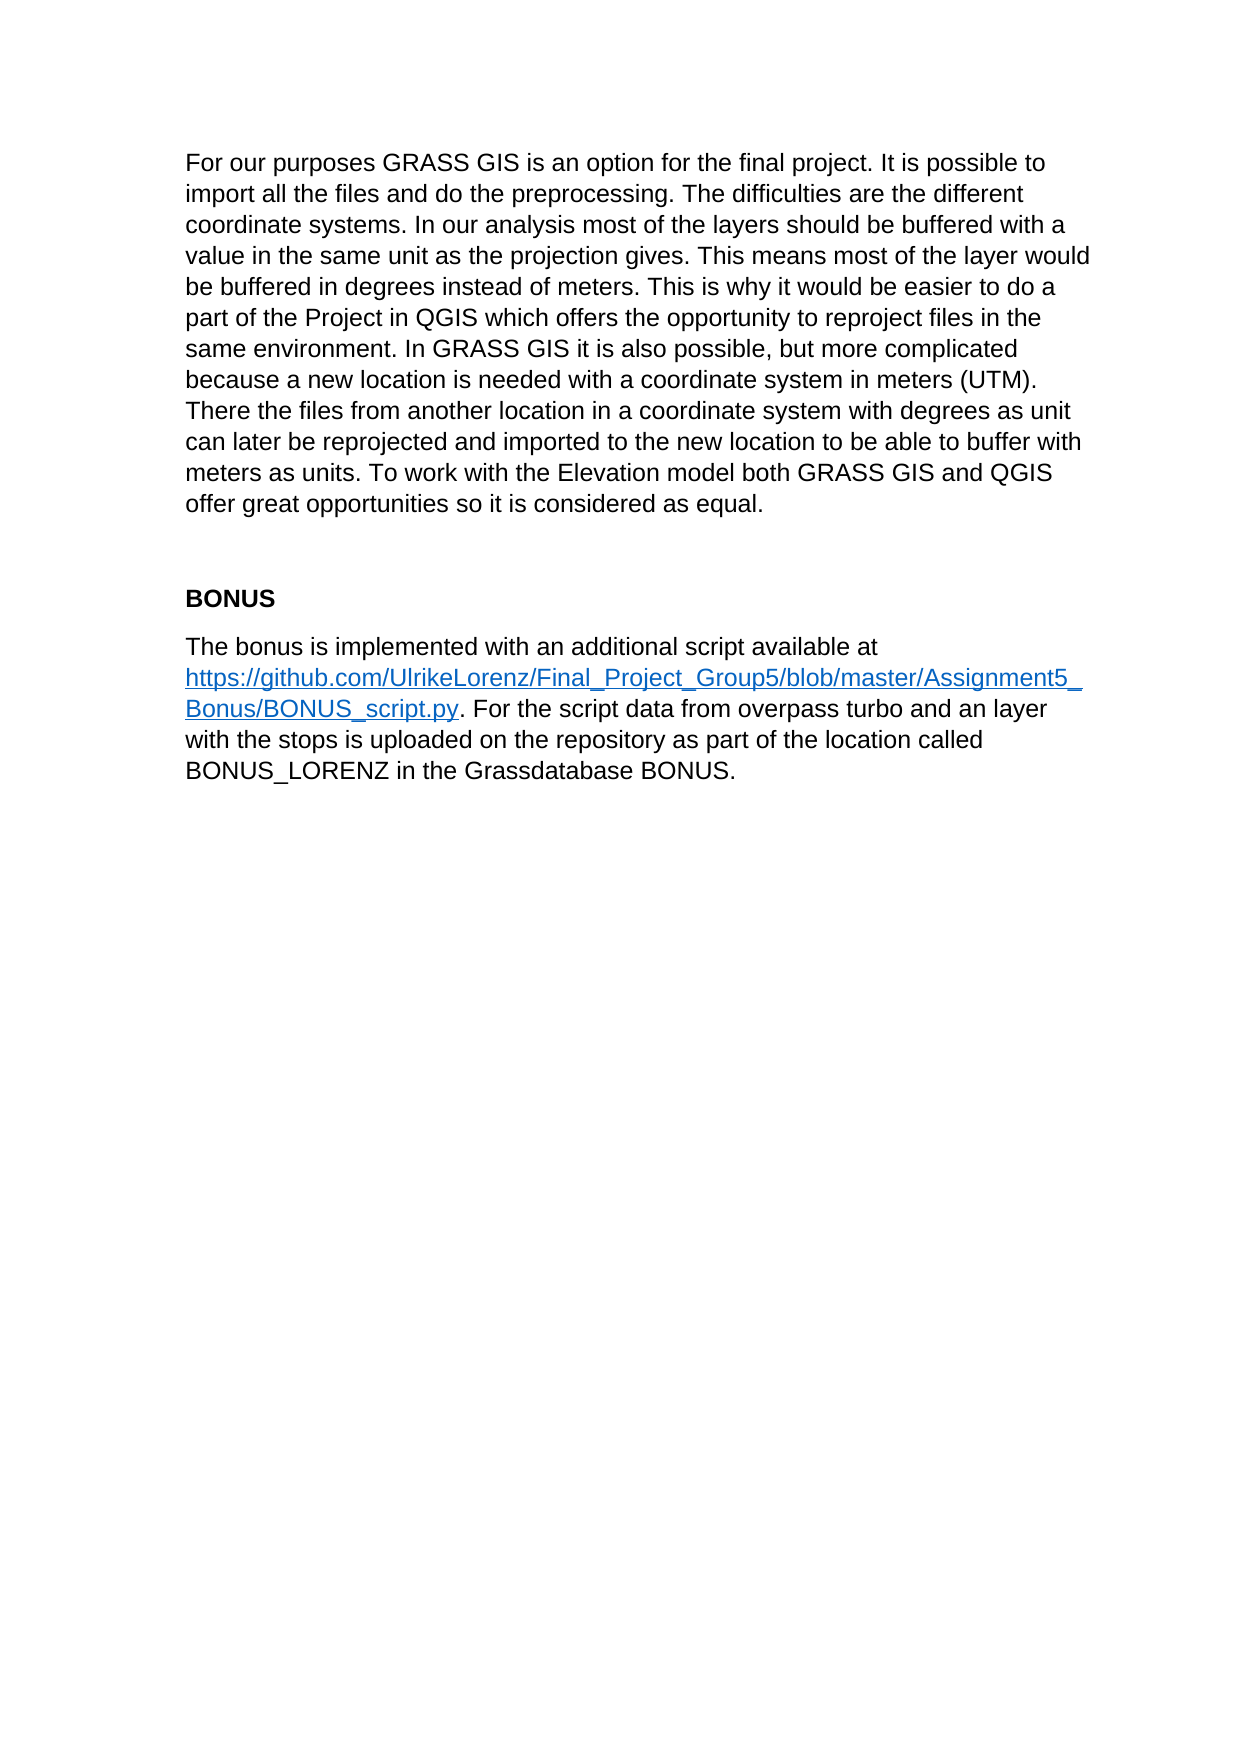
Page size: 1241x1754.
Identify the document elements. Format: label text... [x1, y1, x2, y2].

text BONUS [185, 584, 1093, 613]
text For our purposes GRASS GIS is an option for the final project. It is possible to import all the files and do the preprocessing. The difficulties are the different coordinate systems. In our analysis most of the layers should be buffered with a value in the same unit as the projection gives. This means most of the layer would be buffered in degrees instead of meters. This is why it would be easier to do a part of the Project in QGIS which offers the opportunity to reproject files in the same environment. In GRASS GIS it is also possible, but more complicated because a new location is needed with a coordinate system in meters (UTM). There the files from another location in a coordinate system with degrees as unit can later be reprojected and imported to the new location to be able to buffer with meters as units. To work with the Elevation model both GRASS GIS and QGIS offer great opportunities so it is considered as equal. [185, 148, 1093, 518]
text The bonus is implemented with an additional script available at https://github.com/UlrikeLorenz/Final_Project_Group5/blob/master/Assignment5_Bonus/BONUS_script.py. For the script data from overpass turbo and an layer with the stops is uploaded on the repository as part of the location called BONUS_LORENZ in the Grassdatabase BONUS. [185, 632, 1093, 785]
